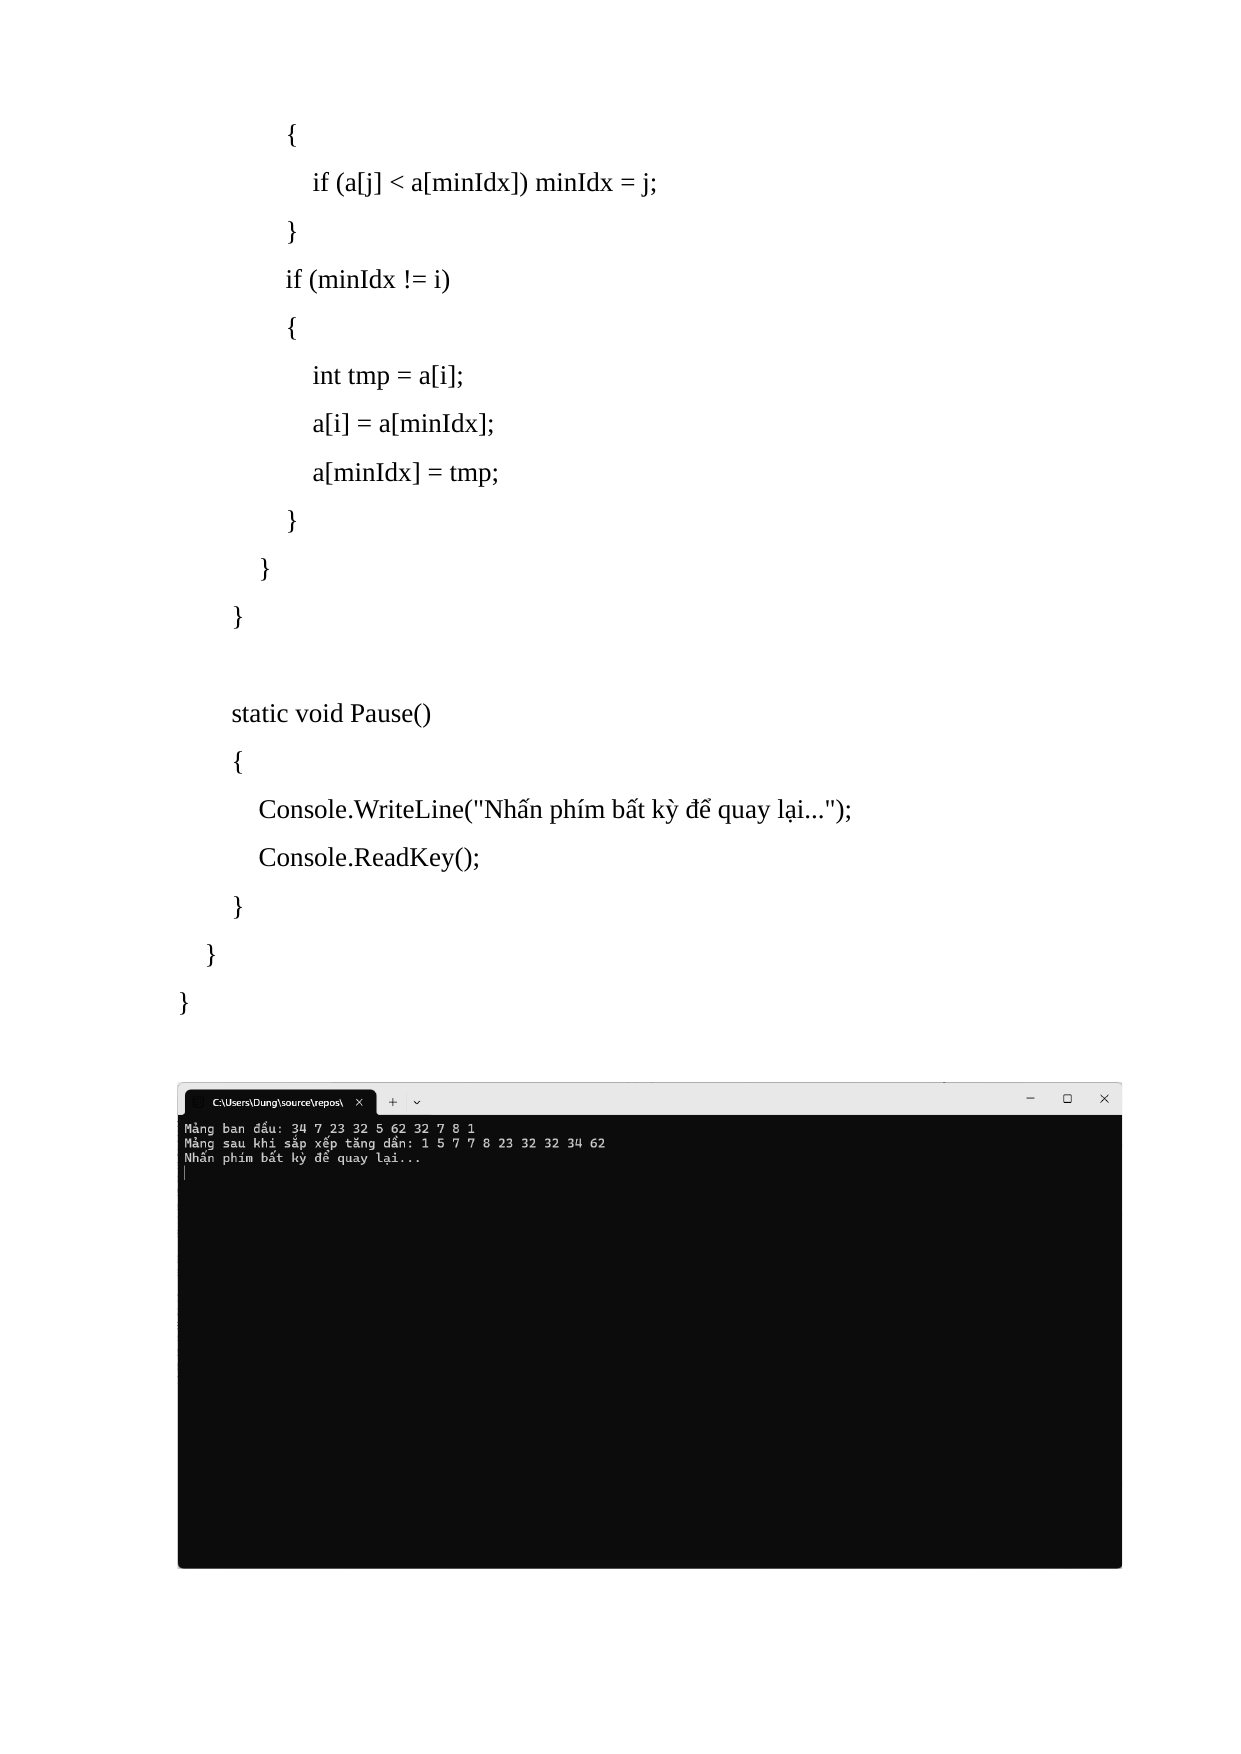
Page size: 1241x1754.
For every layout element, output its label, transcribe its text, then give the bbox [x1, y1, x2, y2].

text Console.WriteLine("Nhấn phím bất kỳ để quay lại..."); [177, 793, 1122, 824]
text } [177, 986, 1122, 1017]
text } [177, 890, 1122, 921]
text static void Pause() [177, 697, 1122, 728]
text if (a[j] < a[minIdx]) minIdx = j; [177, 166, 1122, 197]
text if (minIdx != i) [177, 263, 1122, 294]
text int tmp = a[i]; [177, 359, 1122, 390]
picture [177, 1082, 1123, 1569]
text a[i] = a[minIdx]; [177, 407, 1122, 439]
text a[minIdx] = tmp; [177, 456, 1122, 487]
text } [177, 214, 1122, 246]
text { [177, 118, 1122, 149]
text } [177, 504, 1122, 535]
text Console.ReadKey(); [177, 842, 1122, 873]
text { [177, 311, 1122, 342]
text } [177, 552, 1122, 583]
text } [177, 600, 1122, 632]
text { [177, 745, 1122, 776]
text } [177, 938, 1122, 969]
